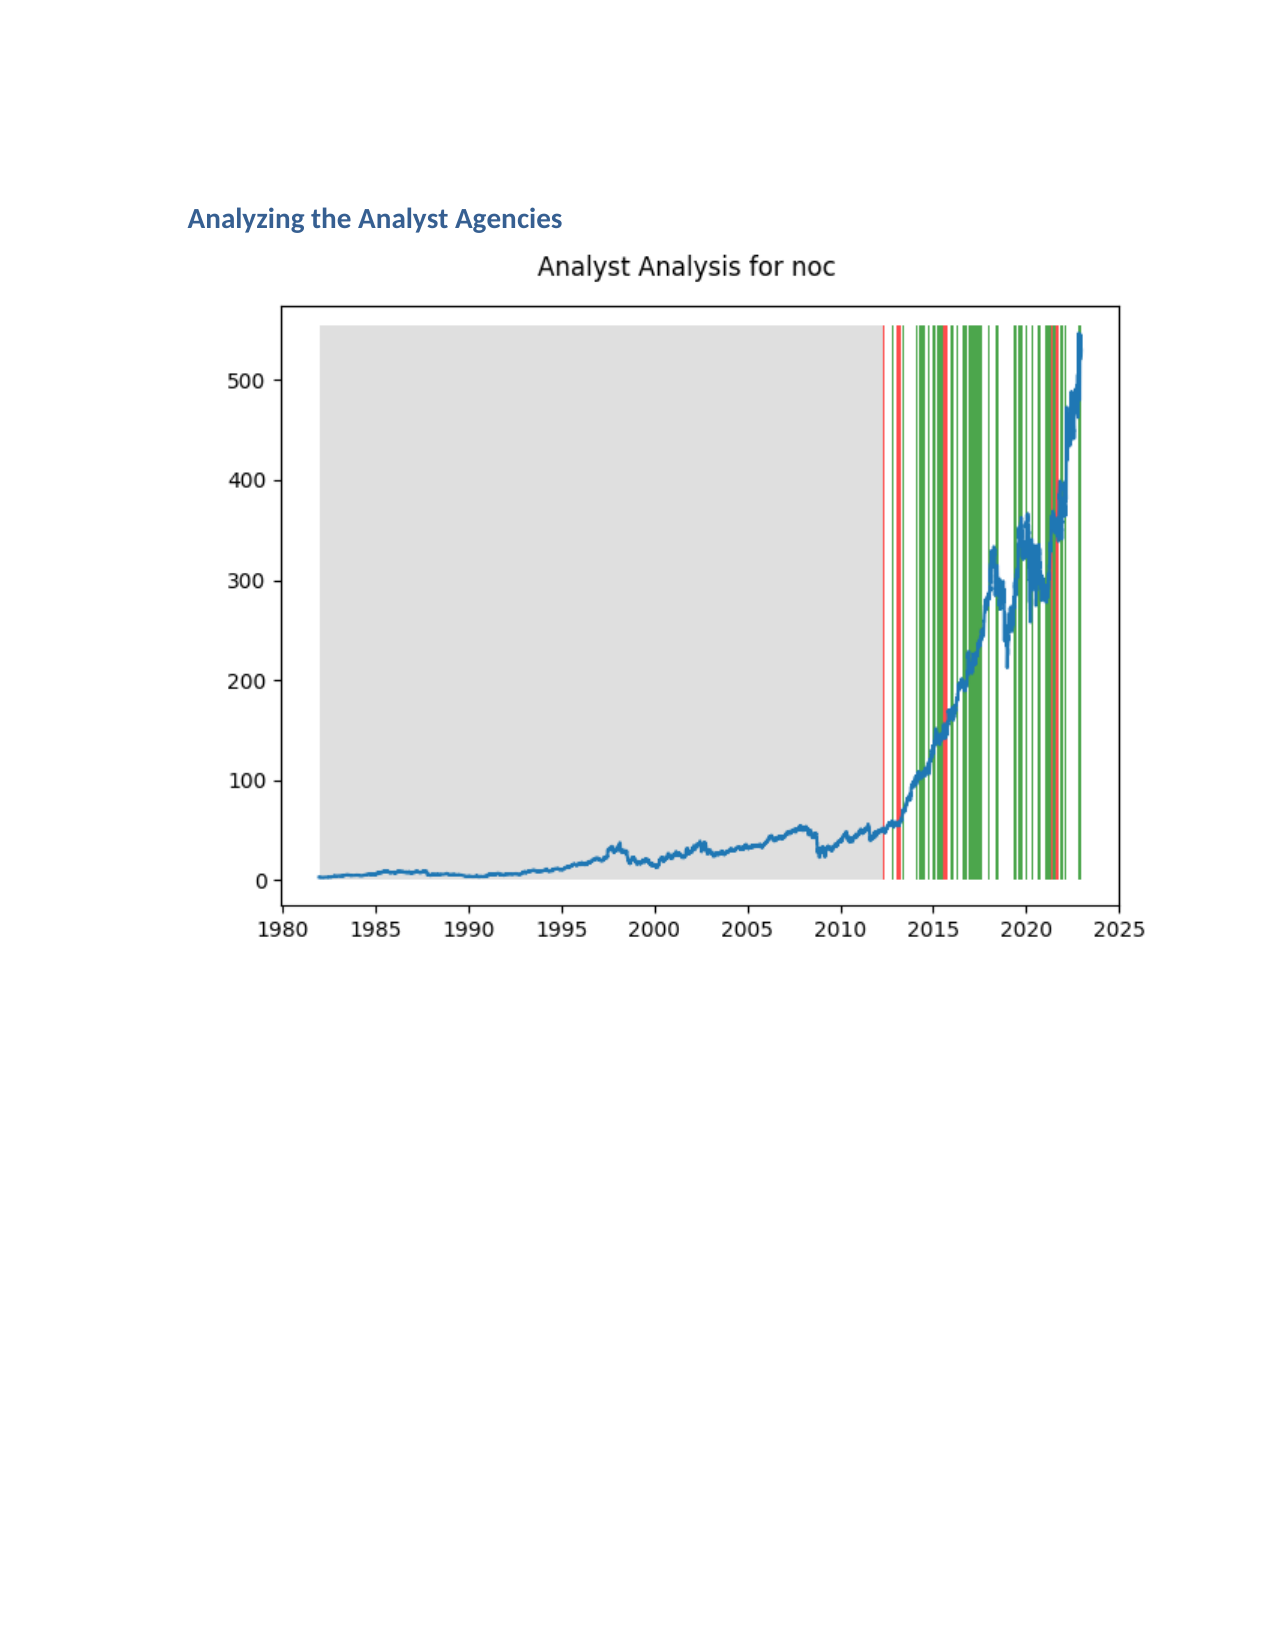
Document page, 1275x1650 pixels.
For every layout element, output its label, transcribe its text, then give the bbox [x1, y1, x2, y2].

subtitle Analyzing the Analyst Agencies [187, 200, 1087, 236]
picture [206, 241, 1167, 961]
